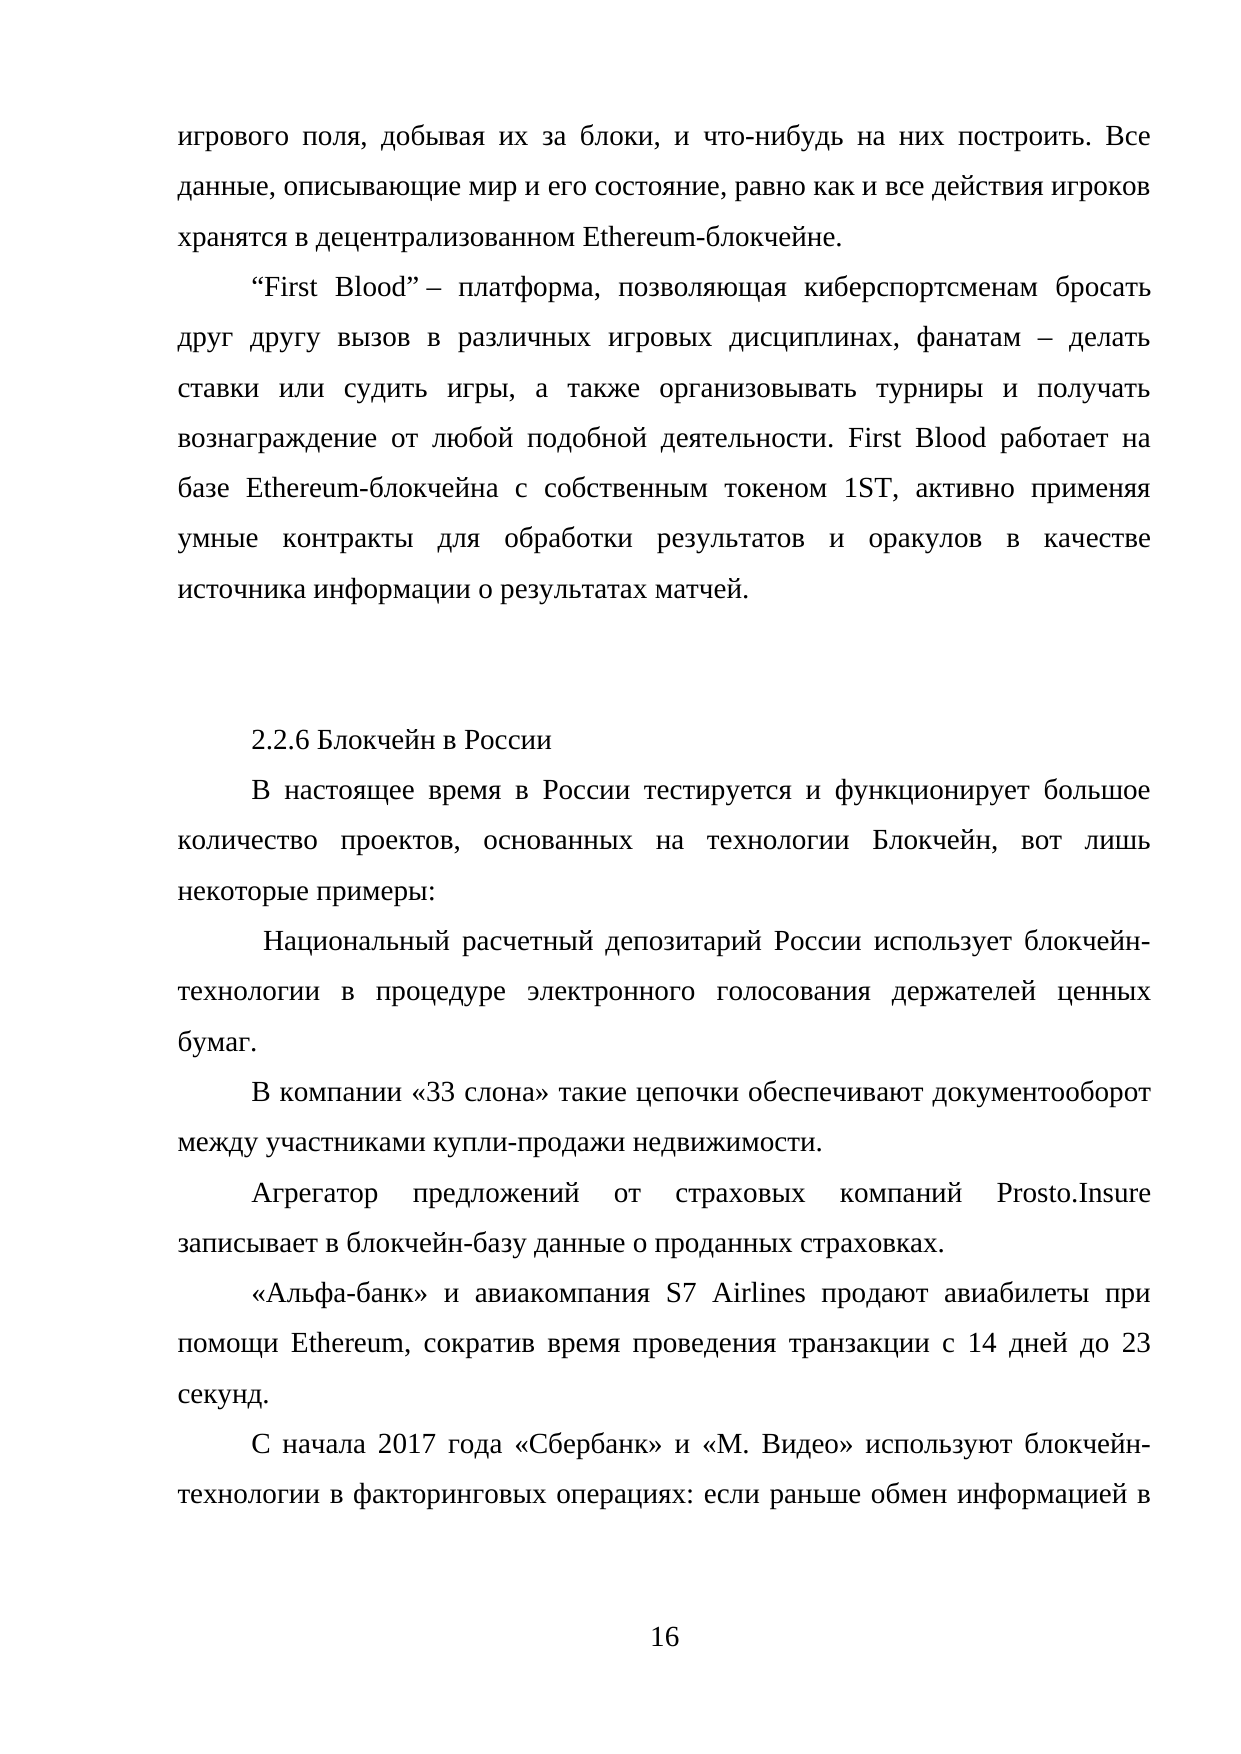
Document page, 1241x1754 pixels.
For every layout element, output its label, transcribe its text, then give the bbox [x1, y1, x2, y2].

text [177, 1426, 1152, 1477]
text Национальный расчетный депозитарий России использует блокчейн-технологии в процедуре электронного голосования держателей ценных бумаг. [177, 923, 1152, 974]
text «Альфа-банк» и авиакомпания S7 Airlines продают авиабилеты при помощи Ethereum, сократив время проведения транзакции с 14 дней до 23 секунд. [177, 1275, 1152, 1326]
text Национальный расчетный депозитарий России использует блокчейн-технологии в процедуре электронного голосования держателей ценных бумаг. [177, 1007, 1152, 1057]
text 2.2.6 Блокчейн в России [177, 722, 1152, 755]
text Агрегатор предложений от страховых компаний Prosto.Insure записывает в блокчейн-базу данные о проданных страховках. [177, 1175, 1152, 1258]
text В настоящее время в России тестируется и функционирует большое количество проектов, основанных на технологии Блокчейн, вот лишь некоторые примеры: [177, 772, 1152, 823]
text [177, 118, 1152, 252]
text «Альфа-банк» и авиакомпания S7 Airlines продают авиабилеты при помощи Ethereum, сократив время проведения транзакции с 14 дней до 23 секунд. [177, 1359, 1152, 1409]
text В компании «33 слона» такие цепочки обеспечивают документооборот между участниками купли-продажи недвижимости. [177, 1074, 1152, 1158]
text В настоящее время в России тестируется и функционирует большое количество проектов, основанных на технологии Блокчейн, вот лишь некоторые примеры: [177, 856, 1152, 906]
text “First Blood” – платформа, позволяющая киберспортсменам бросать друг другу вызов в различных игровых дисциплинах, фанатам – делать ставки или судить игры, а также организовывать турниры и получать вознаграждение от любой подобной деятельности. First Blood работает на базе Ethereum-блокчейна с собственным токеном 1ST, активно применяя умные контракты для обработки результатов и оракулов в качестве источника информации о результатах матчей. [177, 269, 1152, 604]
